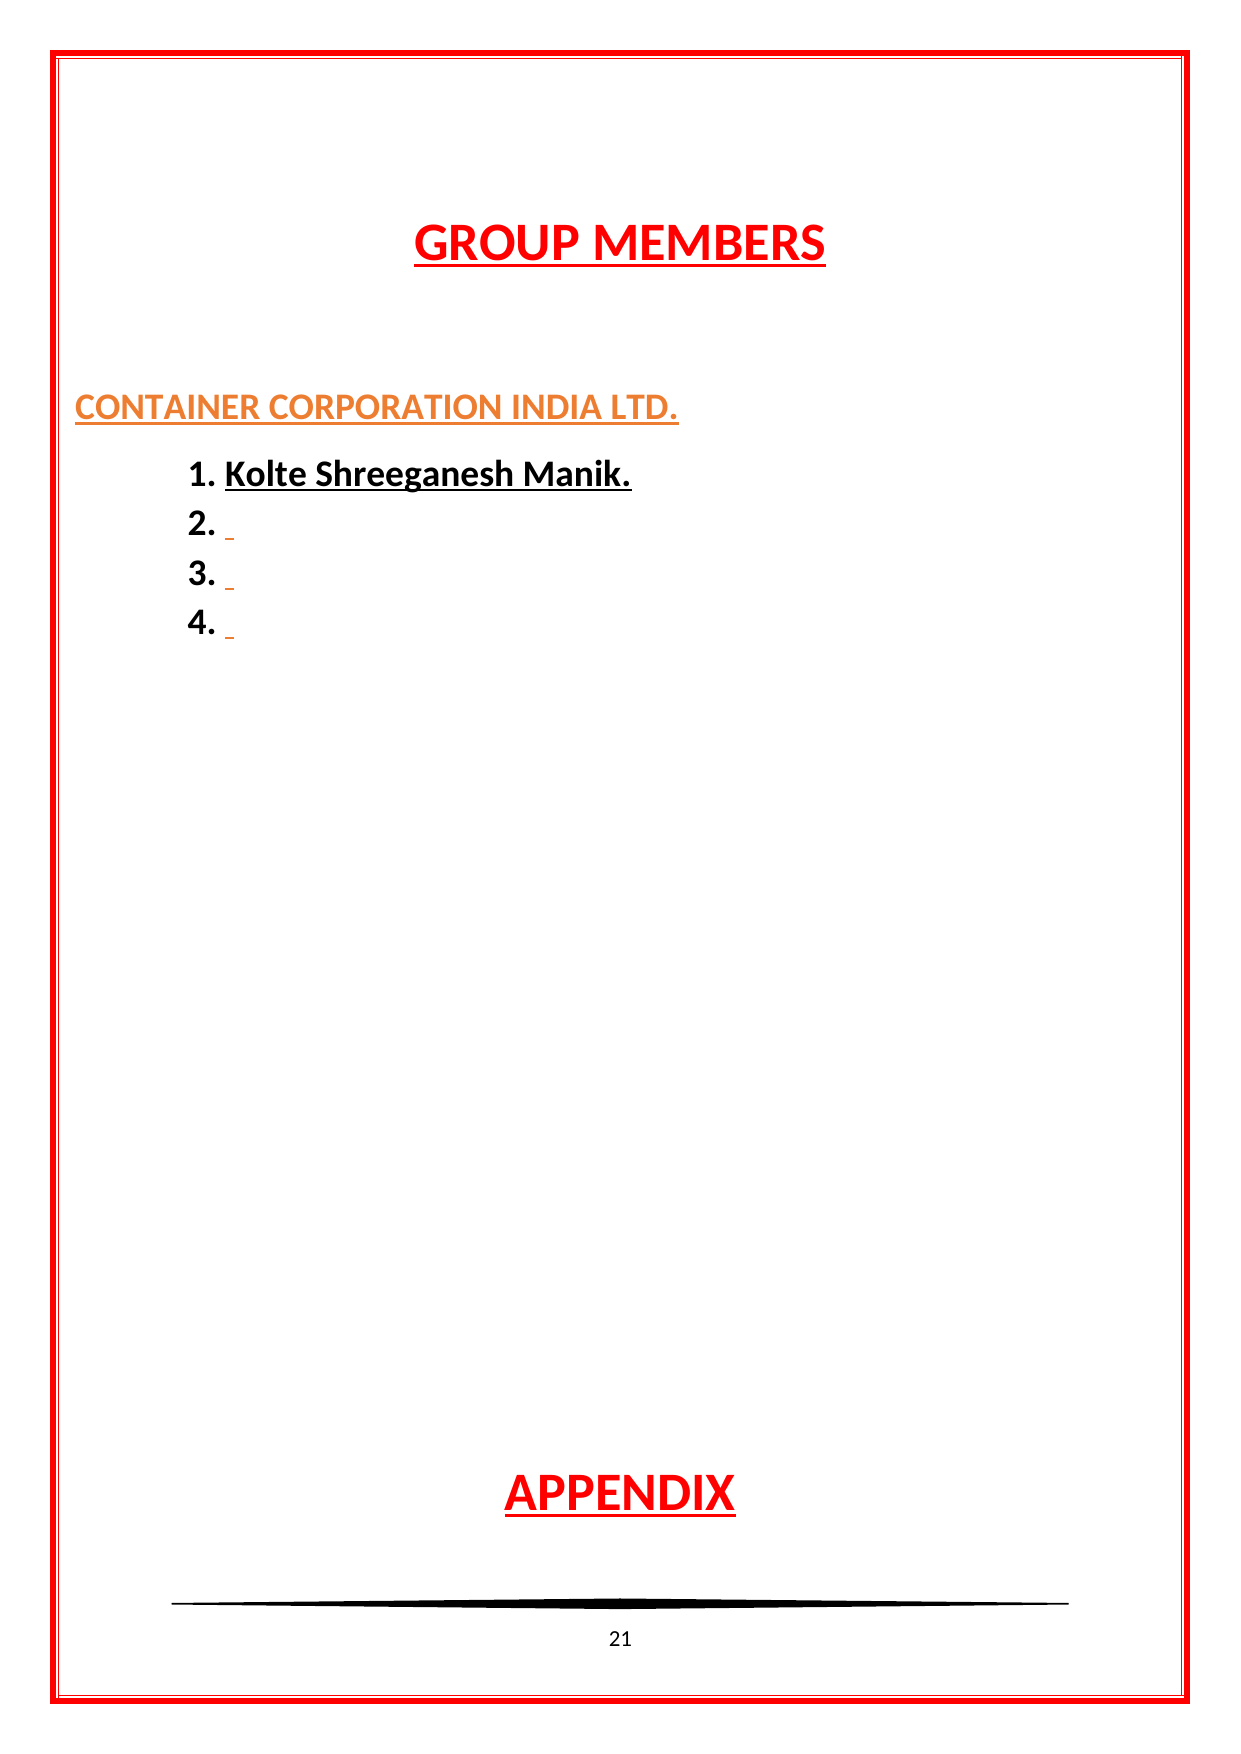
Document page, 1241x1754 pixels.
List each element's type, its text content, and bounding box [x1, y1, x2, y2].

text APPENDIX [75, 1458, 1165, 1524]
list Kolte Shreeganesh Manik. [187, 449, 1165, 495]
text CONTAINER CORPORATION INDIA LTD. [75, 383, 1165, 429]
text GROUP MEMBERS [75, 207, 1165, 273]
